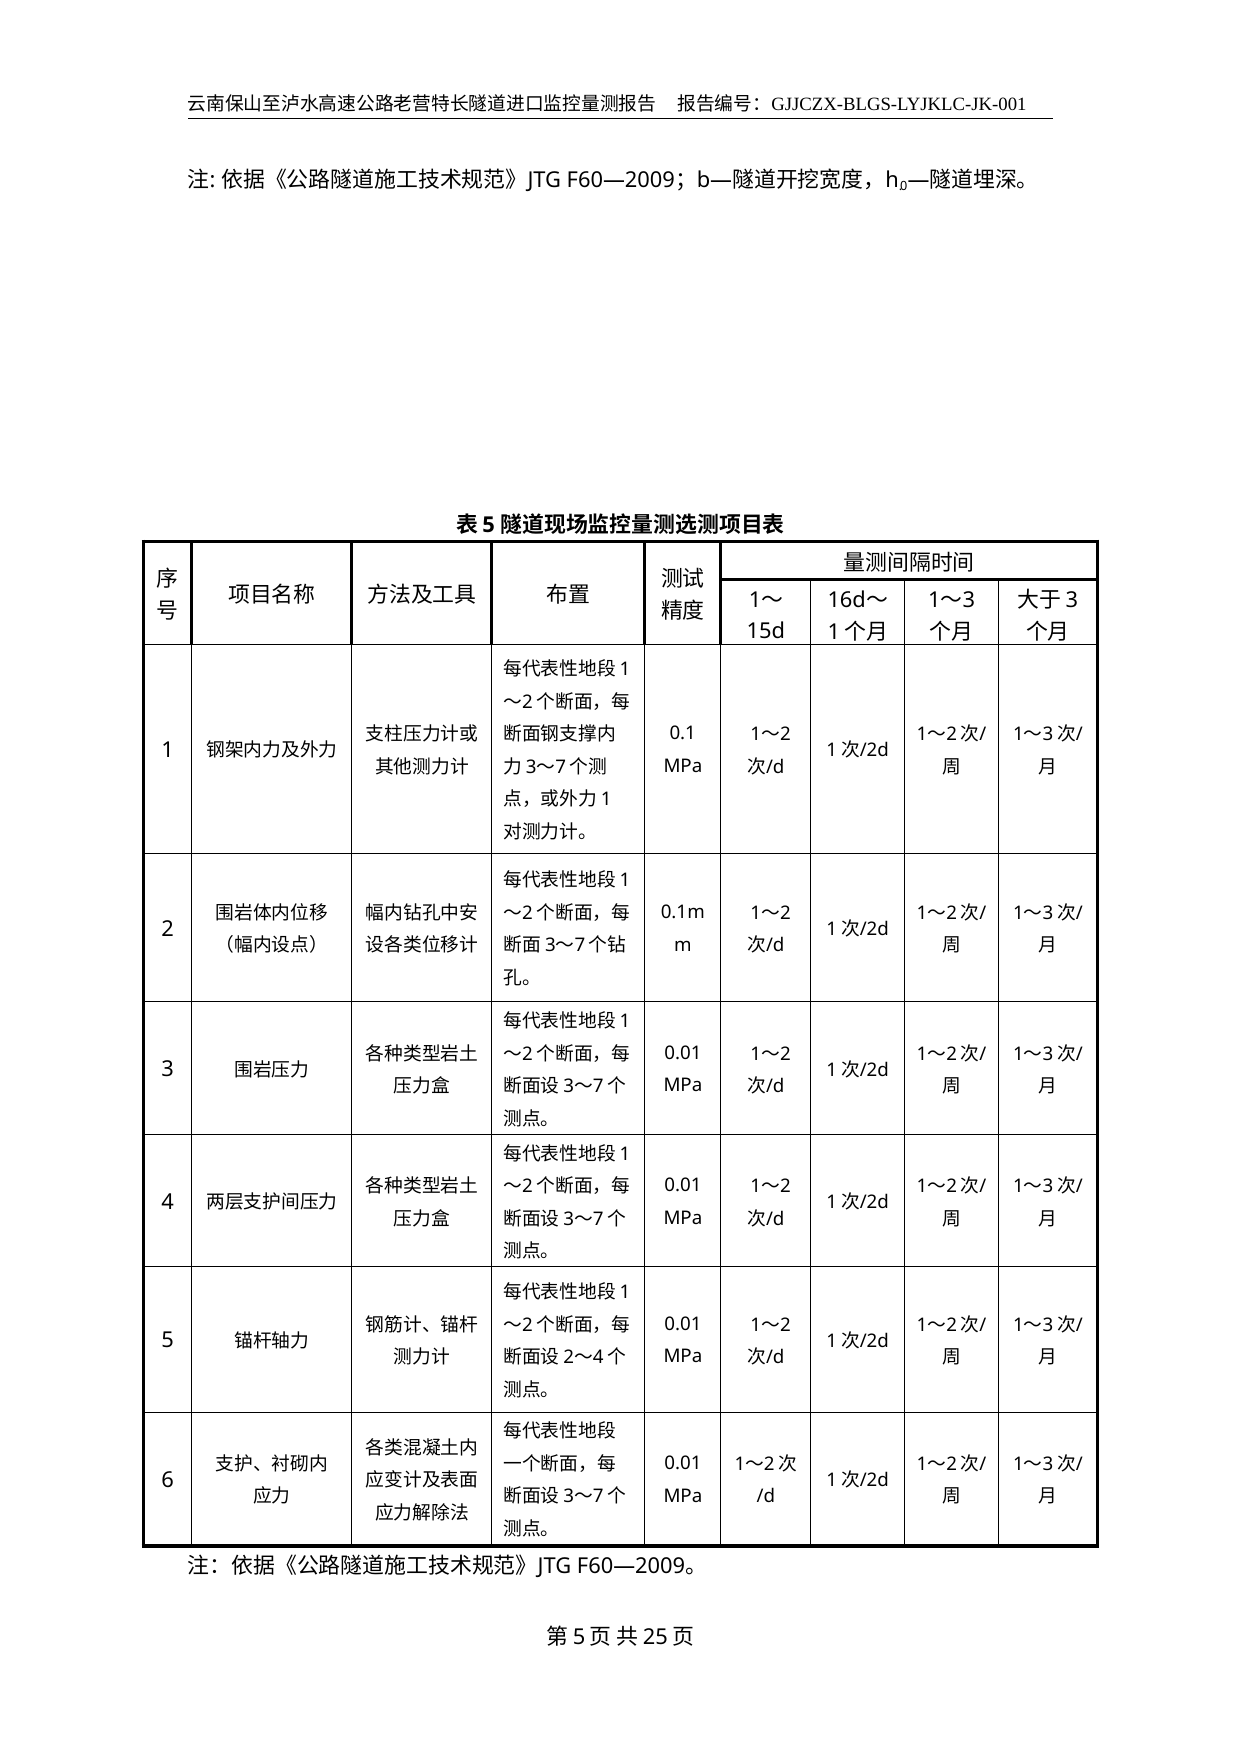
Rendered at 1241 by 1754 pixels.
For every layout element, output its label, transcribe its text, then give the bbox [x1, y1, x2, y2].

table_cell 1次/2d [811, 1002, 904, 1134]
table_header 项目名称 [193, 543, 350, 644]
table_cell 1次/2d [811, 854, 904, 1001]
table_cell 0.01 MPa [645, 1413, 720, 1544]
table_cell 1～3次/月 [999, 1267, 1096, 1412]
table_cell 5 [145, 1267, 191, 1412]
table_cell 锚杆轴力 [192, 1267, 351, 1412]
table_cell 围岩体内位移 （幅内设点） [192, 854, 351, 1001]
table_cell 1次/2d [811, 1267, 904, 1412]
table_cell 钢架内力及外力 [192, 645, 351, 853]
table_cell 6 [145, 1413, 191, 1544]
table_cell 1～3次/月 [999, 1135, 1096, 1266]
table_cell 0.1mm [645, 854, 720, 1001]
table_header 布置 [493, 543, 643, 644]
table_cell 1～2次/周 [905, 1267, 998, 1412]
table_cell 每代表性地段1～2个断面，每断面设2～4个测点。 [492, 1267, 644, 1412]
table_cell 1～2次/周 [905, 1413, 998, 1544]
table_cell 1～3次/月 [999, 1413, 1096, 1544]
table_cell 1～2次/周 [905, 645, 998, 853]
table_cell 1～2次/d [721, 1002, 810, 1134]
table_cell 大于3个月 [999, 581, 1096, 644]
text 注：依据《公路隧道施工技术规范》JTG F60—2009。 [187, 1548, 1053, 1580]
table_cell 3 [145, 1002, 191, 1134]
table_cell 每代表性地段1～2个断面，每断面设3～7个测点。 [492, 1135, 644, 1266]
table_cell 1～2次/d [721, 854, 810, 1001]
table_cell 1次/2d [811, 1413, 904, 1544]
table_cell 各种类型岩土压力盒 [352, 1002, 491, 1134]
table_header 量测间隔时间 [722, 543, 1096, 578]
table_cell 围岩压力 [192, 1002, 351, 1134]
table_cell 0.01 MPa [645, 1135, 720, 1266]
table_cell 1～2次/周 [905, 1135, 998, 1266]
table_cell 支护、衬砌内 应力 [192, 1413, 351, 1544]
table_cell 每代表性地段1～2个断面，每断面钢支撑内力3～7个测点，或外力1对测力计。 [492, 645, 644, 853]
table_cell 1～2次/周 [905, 1002, 998, 1134]
table_cell 各种类型岩土压力盒 [352, 1135, 491, 1266]
table_cell 1～3次/月 [999, 645, 1096, 853]
table_header 方法及工具 [353, 543, 490, 644]
table_cell 1～3次/月 [999, 1002, 1096, 1134]
text 表5 隧道现场监控量测选测项目表 [187, 507, 1053, 539]
table_cell 16d～1个月 [811, 581, 904, 644]
table_cell 1～3次/月 [999, 854, 1096, 1001]
table_cell 1～3个月 [905, 581, 998, 644]
table_cell 每代表性地段1～2个断面，每断面 3～7个钻孔。 [492, 854, 644, 1001]
table_cell 1～2次/d [721, 645, 810, 853]
table_cell 1～2次/周 [905, 854, 998, 1001]
table_cell 1～2次/d [721, 1267, 810, 1412]
table_cell 2 [145, 854, 191, 1001]
table_cell 1 [145, 645, 191, 853]
table_cell 钢筋计、锚杆测力计 [352, 1267, 491, 1412]
table_cell 0.01 MPa [645, 1267, 720, 1412]
table_cell 1～15d [722, 581, 810, 644]
table_cell 4 [145, 1135, 191, 1266]
table_cell 每代表性地段一个断面，每断面设3～7个测点。 [492, 1413, 644, 1544]
table_cell 1次/2d [811, 645, 904, 853]
table_cell 1次/2d [811, 1135, 904, 1266]
table_cell 各类混凝土内应变计及表面应力解除法 [352, 1413, 491, 1544]
table_cell 1～2次/d [721, 1135, 810, 1266]
table_cell 支柱压力计或其他测力计 [352, 645, 491, 853]
table_cell 每代表性地段1～2个断面，每断面设3～7个测点。 [492, 1002, 644, 1134]
table_cell 两层支护间压力 [192, 1135, 351, 1266]
table_cell 幅内钻孔中安设各类位移计 [352, 854, 491, 1001]
table_cell 1～2次/d [721, 1413, 810, 1544]
table_header 测试 精度 [646, 543, 719, 644]
table_header 序号 [145, 543, 190, 644]
table_cell 0.01 MPa [645, 1002, 720, 1134]
table_cell 0.1 MPa [645, 645, 720, 853]
text 注: 依据《公路隧道施工技术规范》JTG F60—2009；b—隧道开挖宽度，h.0—隧道埋深。 [187, 162, 1053, 194]
